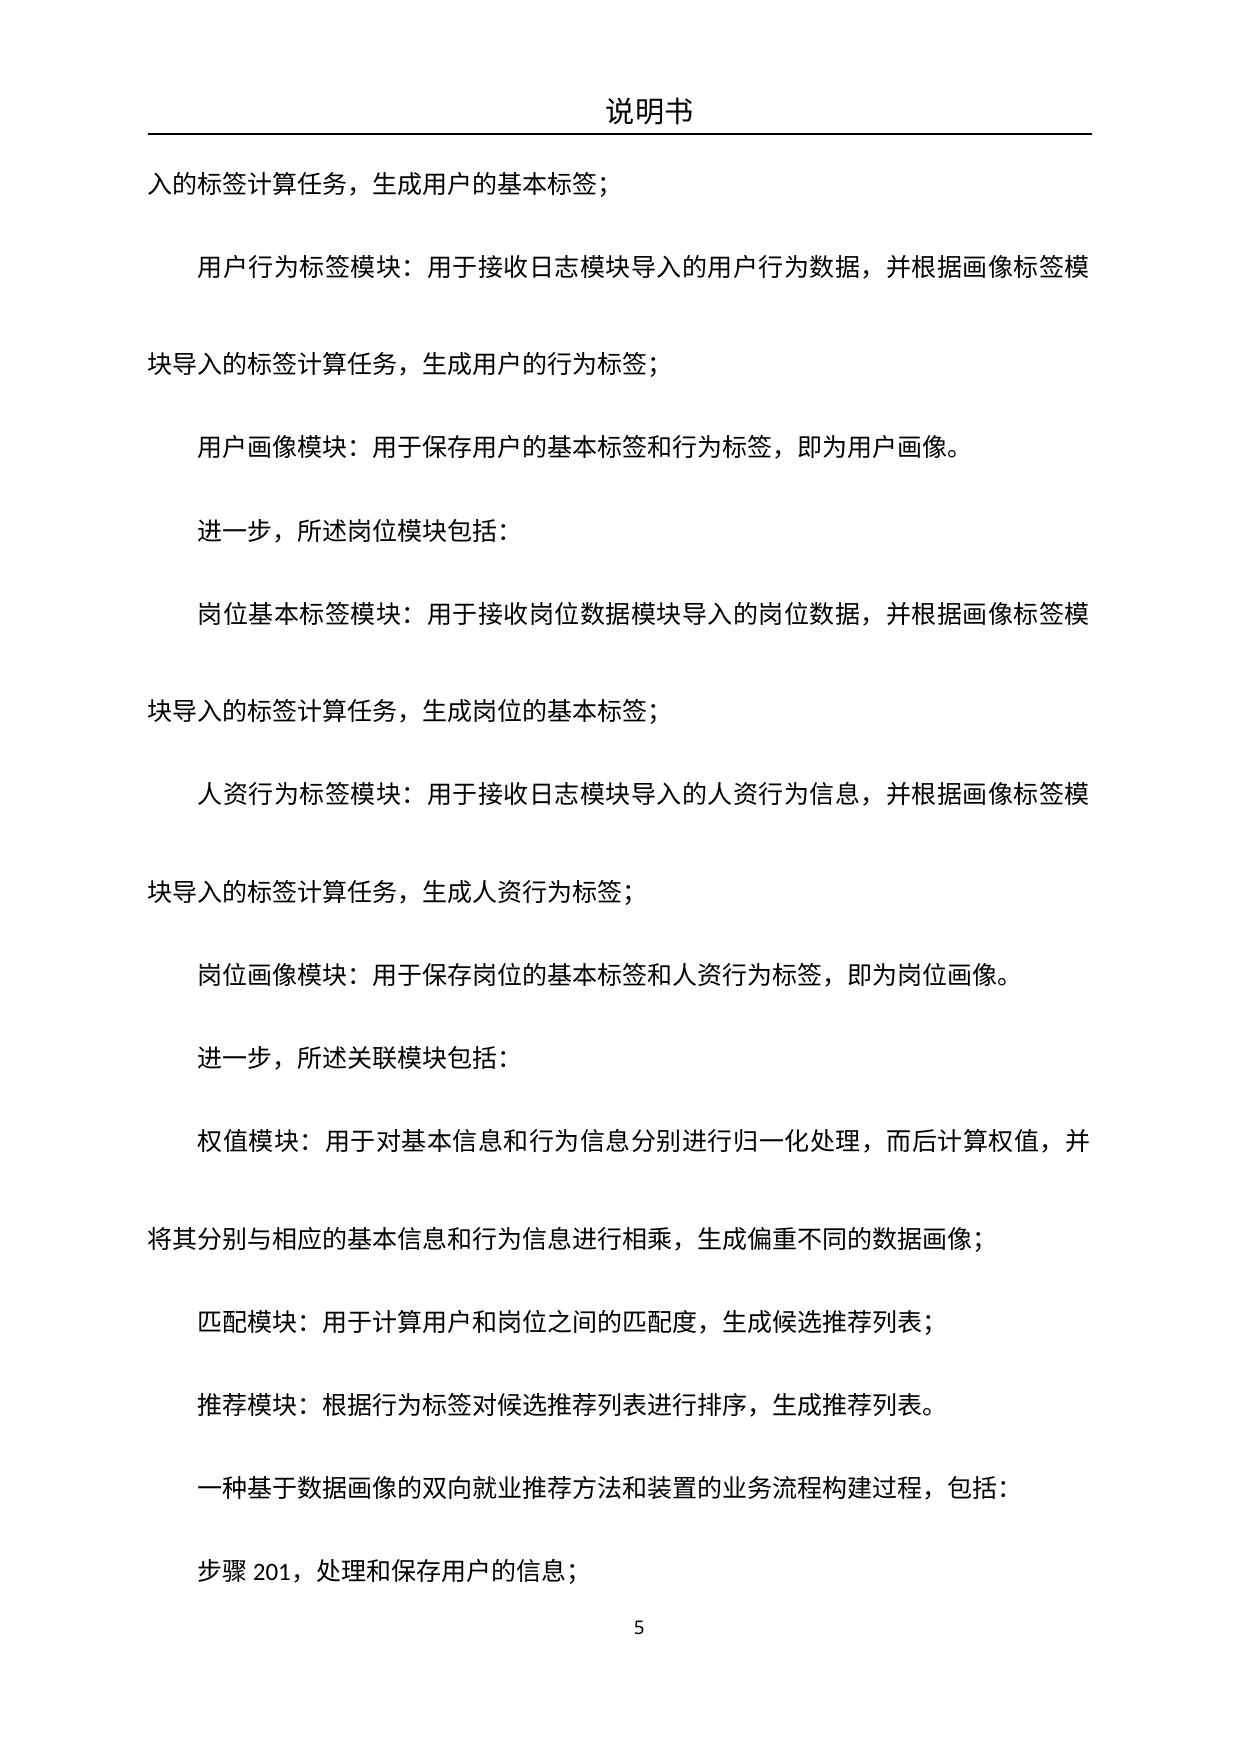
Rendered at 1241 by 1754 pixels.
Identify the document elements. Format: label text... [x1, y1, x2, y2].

text 进一步，所述岗位模块包括： [148, 497, 1092, 562]
text 权值模块：用于对基本信息和行为信息分别进行归一化处理，而后计算权值，并将其分别与相应的基本信息和行为信息进行相乘，生成偏重不同的数据画像； [148, 1107, 1092, 1270]
text 岗位基本标签模块：用于接收岗位数据模块导入的岗位数据，并根据画像标签模块导入的标签计算任务，生成岗位的基本标签； [148, 580, 1092, 742]
text 匹配模块：用于计算用户和岗位之间的匹配度，生成候选推荐列表； [148, 1288, 1092, 1353]
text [148, 150, 1092, 215]
text 进一步，所述关联模块包括： [148, 1024, 1092, 1089]
text 用户画像模块：用于保存用户的基本标签和行为标签，即为用户画像。 [148, 413, 1092, 478]
text 推荐模块：根据行为标签对候选推荐列表进行排序，生成推荐列表。 [148, 1371, 1092, 1436]
text 步骤201，处理和保存用户的信息； [148, 1537, 1092, 1602]
text 一种基于数据画像的双向就业推荐方法和装置的业务流程构建过程，包括： [148, 1454, 1092, 1519]
text 岗位画像模块：用于保存岗位的基本标签和人资行为标签，即为岗位画像。 [148, 941, 1092, 1006]
text 人资行为标签模块：用于接收日志模块导入的人资行为信息，并根据画像标签模块导入的标签计算任务，生成人资行为标签； [148, 760, 1092, 923]
text 用户行为标签模块：用于接收日志模块导入的用户行为数据，并根据画像标签模块导入的标签计算任务，生成用户的行为标签； [148, 233, 1092, 395]
